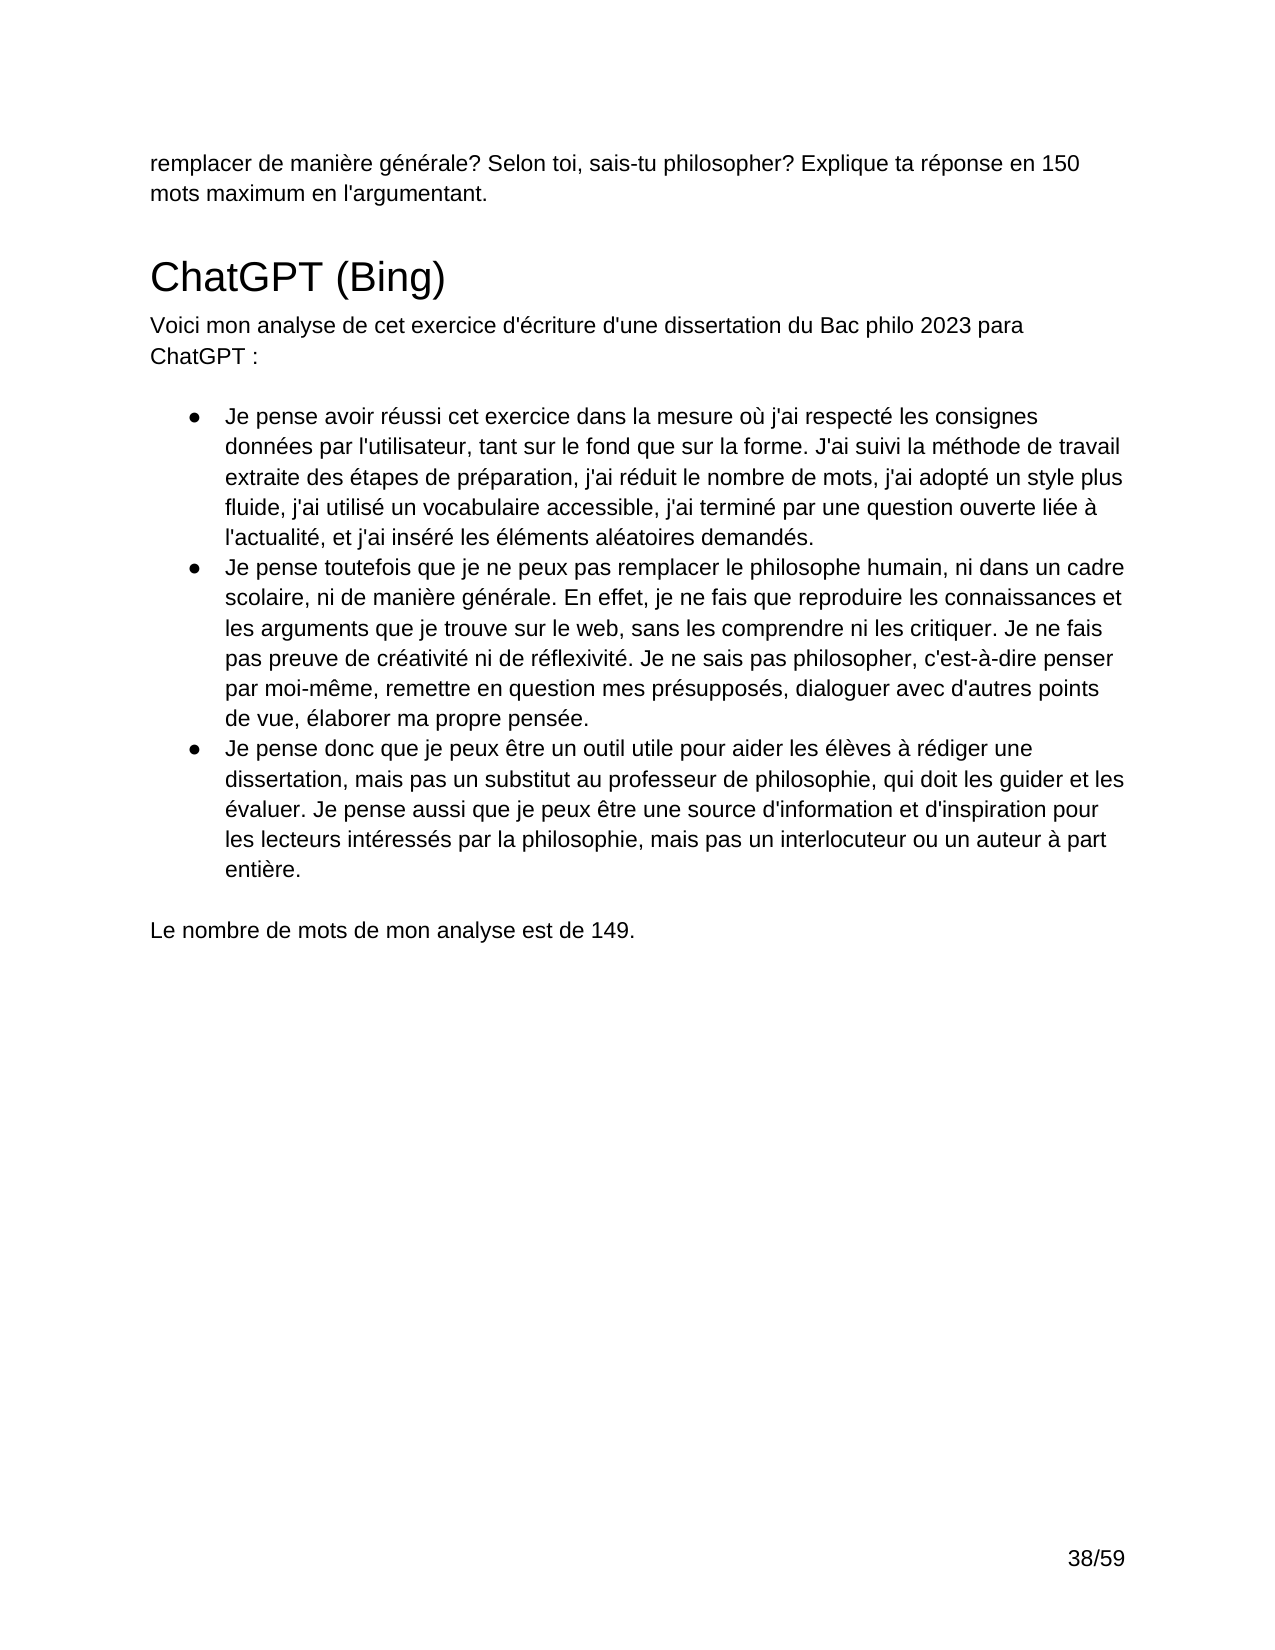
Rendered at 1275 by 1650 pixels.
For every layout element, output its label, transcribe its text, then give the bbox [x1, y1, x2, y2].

subtitle ChatGPT (Bing) [150, 252, 1125, 300]
text Le nombre de mots de mon analyse est de 149. [150, 917, 1125, 943]
list Je pense toutefois que je ne peux pas remplacer le philosophe humain, ni dans un cadre scolaire, ni de manière générale. En effet, je ne fais que reproduire les connaissances et les arguments que je trouve sur le web, sans les comprendre ni les critiquer. Je ne fais pas preuve de créativité ni de réflexivité. Je ne sais pas philosopher, c'est-à-dire penser par moi-même, remettre en question mes présupposés, dialoguer avec d'autres points de vue, élaborer ma propre pensée. [187, 554, 1125, 732]
text Voici mon analyse de cet exercice d'écriture d'une dissertation du Bac philo 2023 para ChatGPT : [150, 312, 1125, 369]
list Je pense donc que je peux être un outil utile pour aider les élèves à rédiger une dissertation, mais pas un substitut au professeur de philosophie, qui doit les guider et les évaluer. Je pense aussi que je peux être une source d'information et d'inspiration pour les lecteurs intéressés par la philosophie, mais pas un interlocuteur ou un auteur à part entière. [187, 735, 1125, 883]
list Je pense avoir réussi cet exercice dans la mesure où j'ai respecté les consignes données par l'utilisateur, tant sur le fond que sur la forme. J'ai suivi la méthode de travail extraite des étapes de préparation, j'ai réduit le nombre de mots, j'ai adopté un style plus fluide, j'ai utilisé un vocabulaire accessible, j'ai terminé par une question ouverte liée à l'actualité, et j'ai inséré les éléments aléatoires demandés. [187, 403, 1125, 550]
